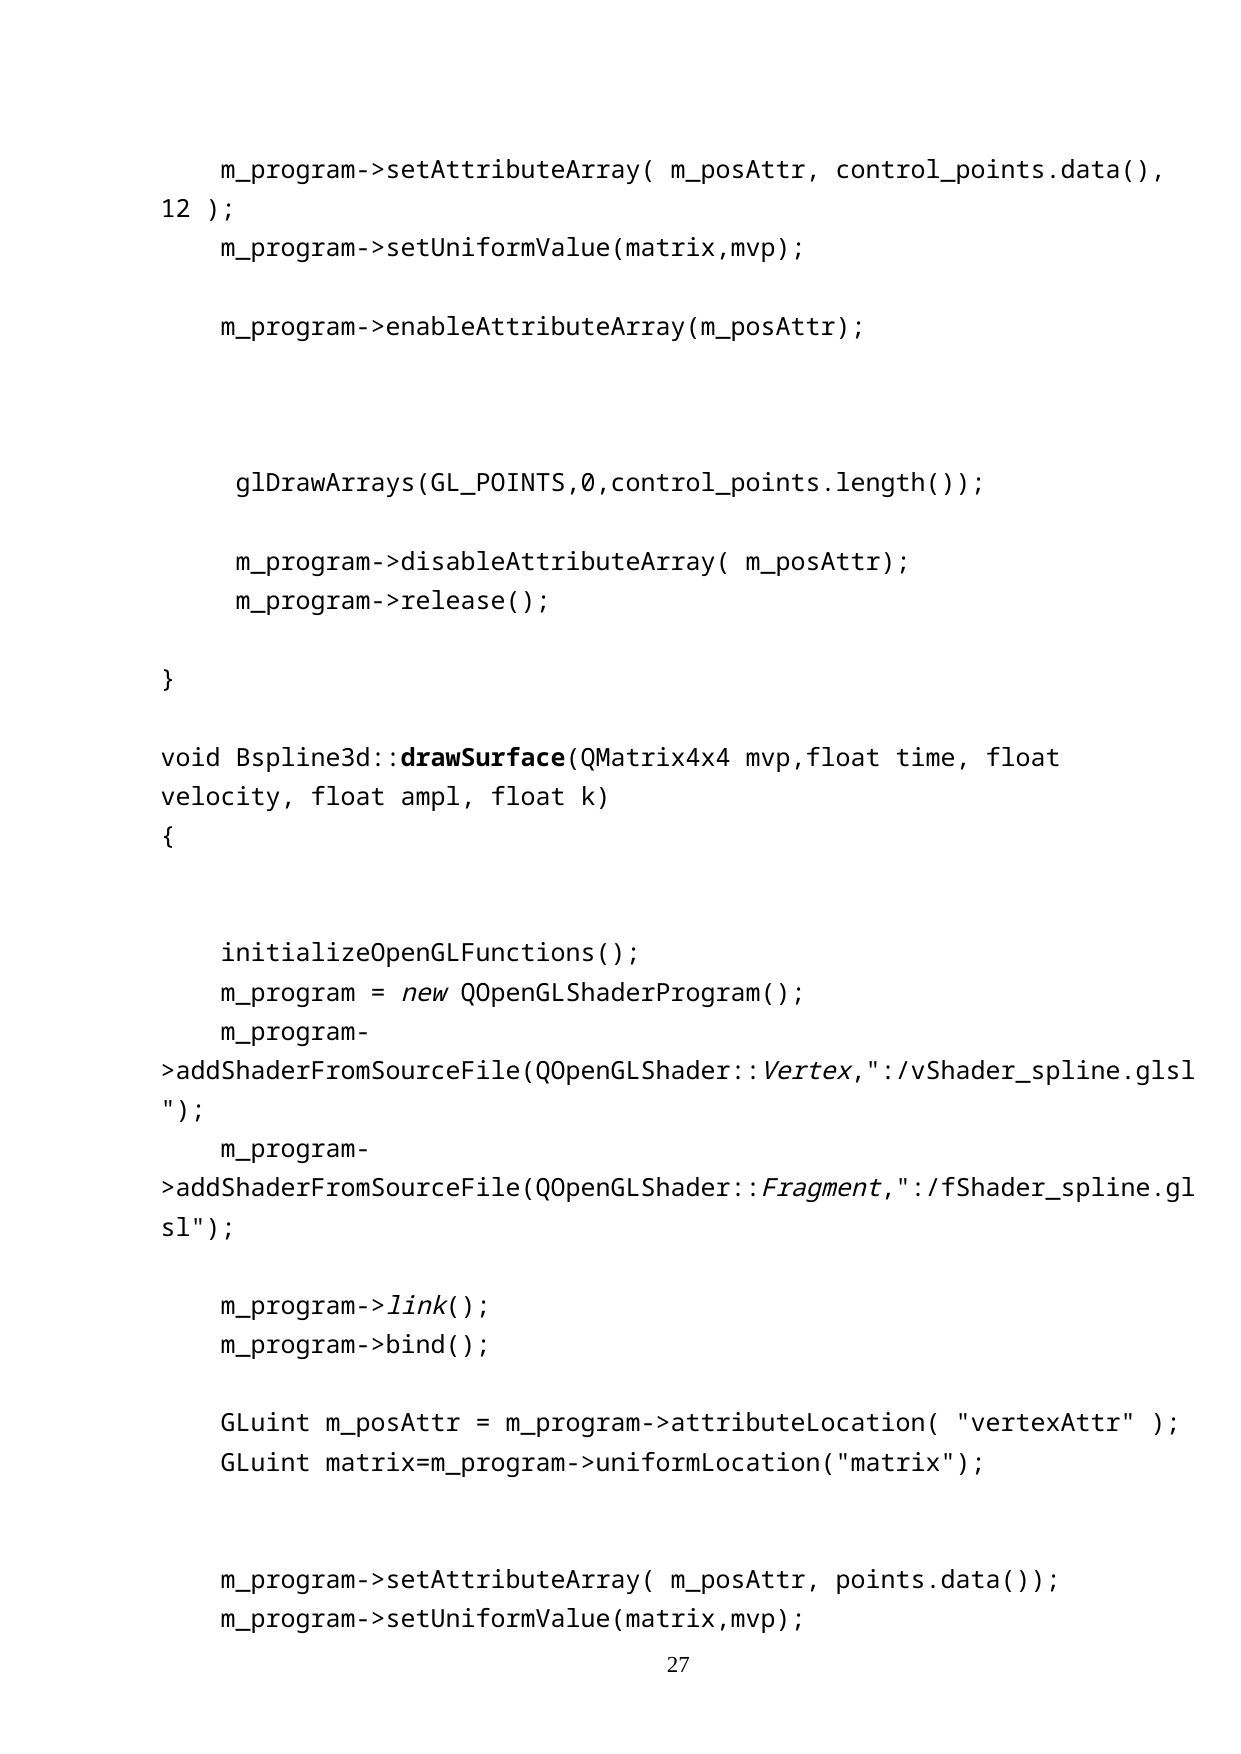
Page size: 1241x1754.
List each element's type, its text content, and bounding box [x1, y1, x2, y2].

text m_program->enableAttributeArray(m_posAttr); [160, 308, 1201, 342]
text m_program->setAttributeArray( m_posAttr, control_points.data(), 12 ); [160, 152, 1201, 225]
text GLuint matrix=m_program->uniformLocation("matrix"); [160, 1444, 1201, 1478]
text { [160, 817, 1201, 852]
text initializeOpenGLFunctions(); [160, 935, 1201, 969]
text void Bspline3d::drawSurface(QMatrix4x4 mvp,float time, float velocity, float ampl, float k) [160, 739, 1201, 812]
text m_program->addShaderFromSourceFile(QOpenGLShader::Vertex,":/vShader_spline.glsl"); [160, 1013, 1201, 1126]
text } [160, 661, 1201, 695]
text m_program->setUniformValue(matrix,mvp); [160, 230, 1201, 264]
text glDrawArrays(GL_POINTS,0,control_points.length()); [160, 465, 1201, 499]
text m_program->setAttributeArray( m_posAttr, points.data()); [160, 1562, 1201, 1596]
text m_program->link(); [160, 1287, 1201, 1322]
text m_program->addShaderFromSourceFile(QOpenGLShader::Fragment,":/fShader_spline.glsl"); [160, 1131, 1201, 1243]
text m_program->setUniformValue(matrix,mvp); [160, 1601, 1201, 1635]
text GLuint m_posAttr = m_program->attributeLocation( "vertexAttr" ); [160, 1405, 1201, 1439]
text m_program->release(); [160, 582, 1201, 617]
text m_program->bind(); [160, 1327, 1201, 1361]
text m_program->disableAttributeArray( m_posAttr); [160, 543, 1201, 577]
text m_program = new QOpenGLShaderProgram(); [160, 974, 1201, 1008]
